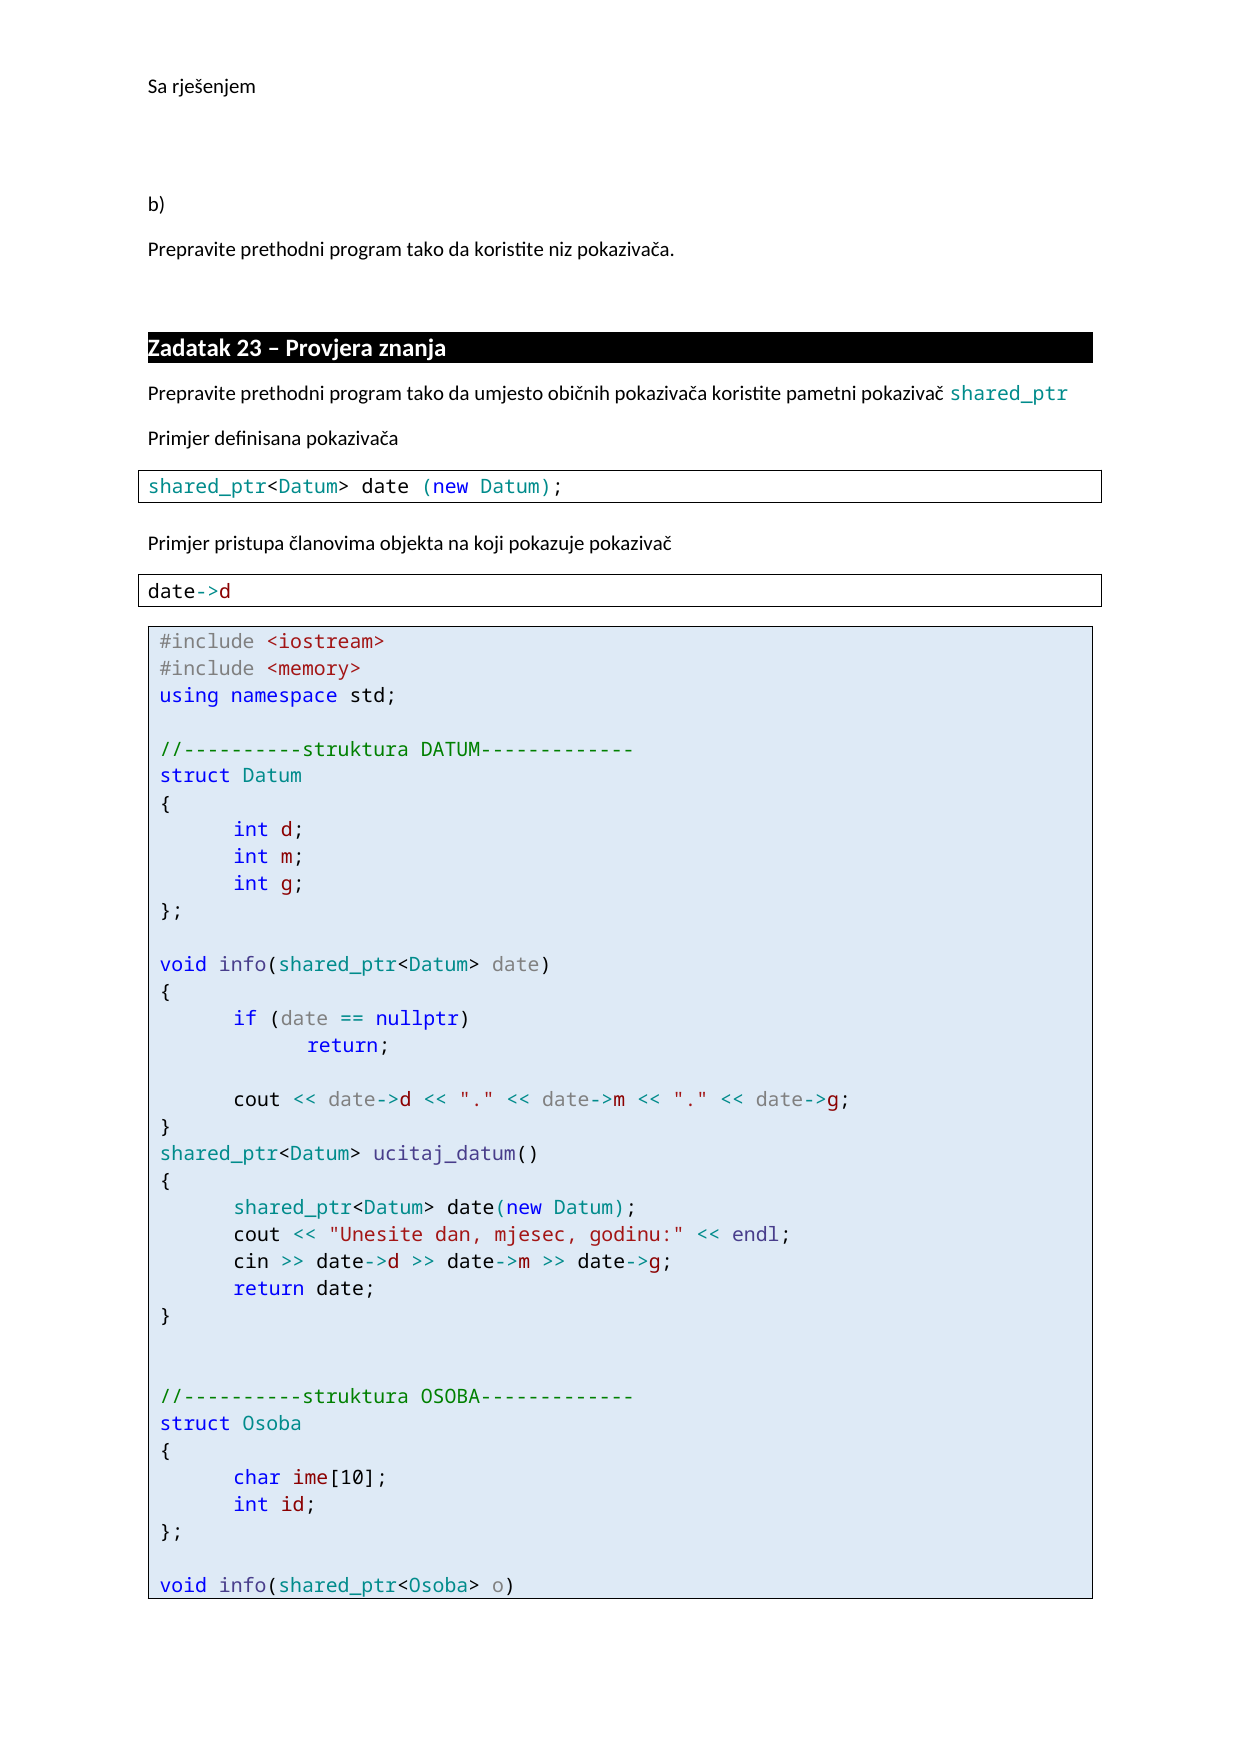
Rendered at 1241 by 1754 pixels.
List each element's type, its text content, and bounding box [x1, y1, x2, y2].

text b) [148, 192, 1093, 217]
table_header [149, 627, 1092, 1598]
text Primjer definisana pokazivača [148, 425, 1093, 451]
text date->d [139, 575, 1101, 606]
text shared_ptr<Datum> date (new Datum); [139, 471, 1101, 502]
text Primjer pristupa članovima objekta na koji pokazuje pokazivač [148, 530, 1093, 555]
text Prepravite prethodni program tako da koristite niz pokazivača. [148, 236, 1093, 261]
text Prepravite prethodni program tako da umjesto običnih pokazivača koristite pametni pokazivač shared_ptr [148, 380, 1093, 407]
subtitle Zadatak 23 – Provjera znanja [148, 332, 1093, 363]
